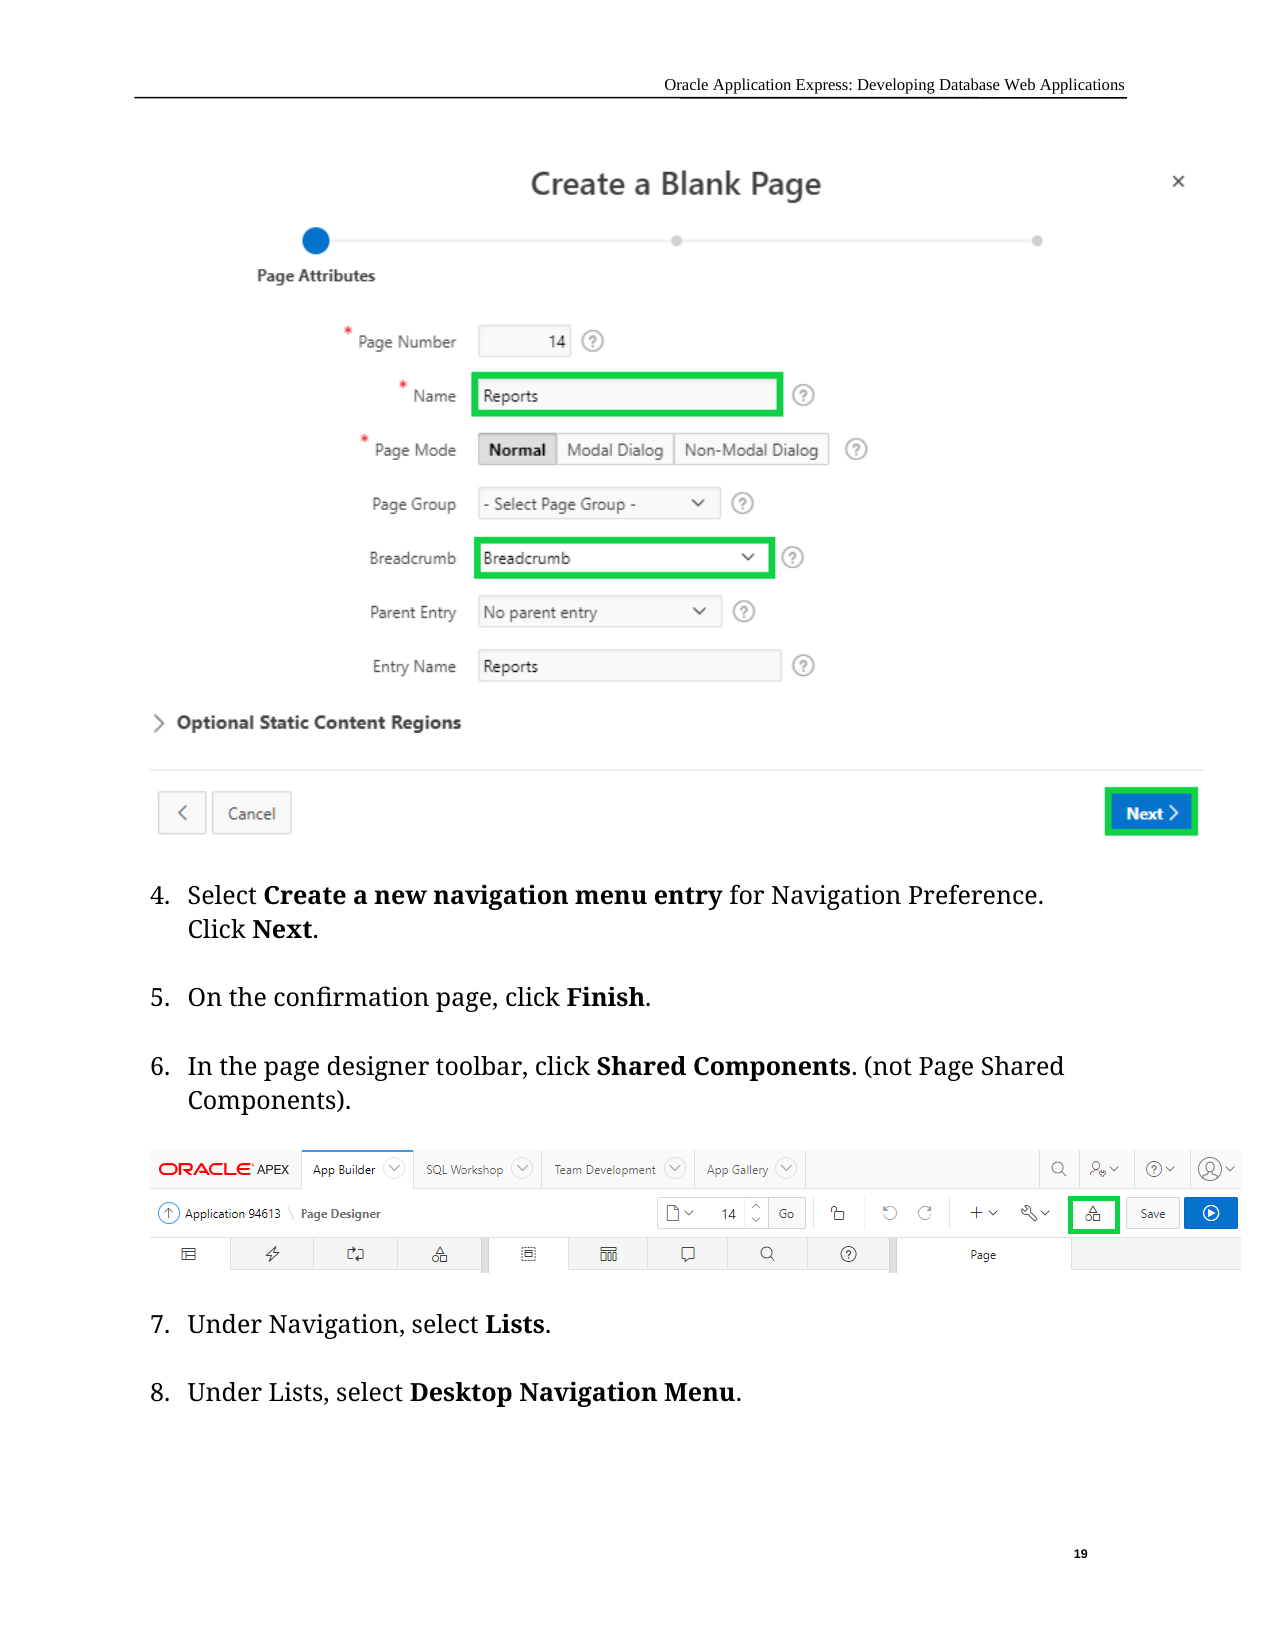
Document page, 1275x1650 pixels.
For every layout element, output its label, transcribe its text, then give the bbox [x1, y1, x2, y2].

list Select Create a new navigation menu entry for Navigation Preference. Click Next. [150, 878, 1125, 980]
list On the confirmation page, click Finish. [150, 980, 1125, 1048]
list Under Navigation, select Lists. [150, 1306, 1125, 1374]
picture [150, 150, 1205, 844]
list In the page designer toolbar, click Shared Components. (not Page Shared Components). [150, 1048, 1125, 1150]
picture [150, 1150, 1241, 1273]
list Under Lists, select Desktop Navigation Menu. [150, 1374, 1125, 1443]
